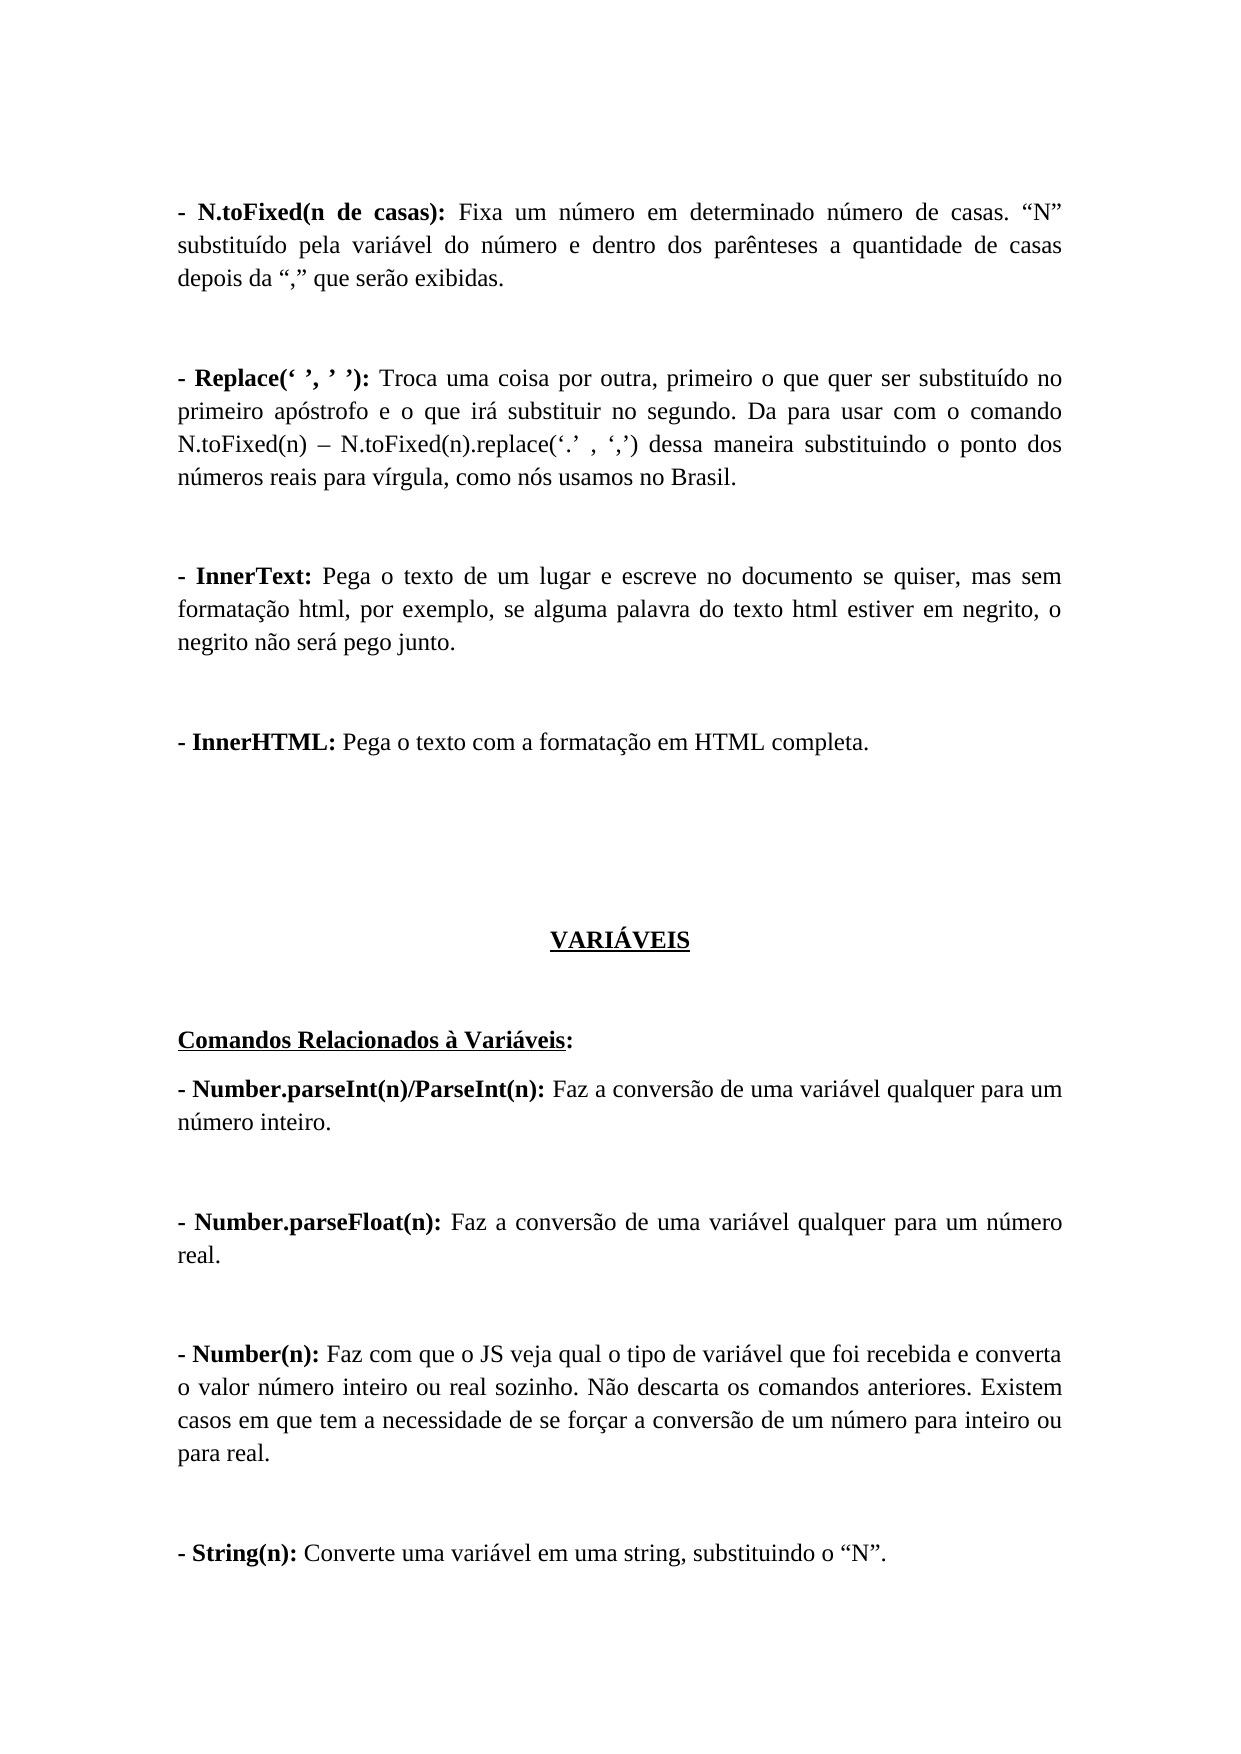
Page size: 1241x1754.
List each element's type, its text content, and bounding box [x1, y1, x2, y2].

text - InnerHTML: Pega o texto com a formatação em HTML completa. [177, 727, 1063, 755]
text - InnerText: Pega o texto de um lugar e escreve no documento se quiser, mas sem formatação html, por exemplo, se alguma palavra do texto html estiver em negrito, o negrito não será pego junto. [177, 561, 1063, 656]
text Comandos Relacionados à Variáveis: [177, 1025, 1063, 1053]
text VARIÁVEIS [177, 925, 1063, 954]
text - N.toFixed(n de casas): Fixa um número em determinado número de casas. “N” substituído pela variável do número e dentro dos parênteses a quantidade de casas depois da “,” que serão exibidas. [177, 197, 1063, 292]
text - String(n): Converte uma variável em uma string, substituindo o “N”. [177, 1538, 1063, 1566]
text - Number(n): Faz com que o JS veja qual o tipo de variável que foi recebida e converta o valor número inteiro ou real sozinho. Não descarta os comandos anteriores. Existem casos em que tem a necessidade de se forçar a conversão de um número para inteiro ou para real. [177, 1339, 1063, 1467]
text - Number.parseInt(n)/ParseInt(n): Faz a conversão de uma variável qualquer para um número inteiro. [177, 1074, 1063, 1136]
text - Replace(‘ ’, ’ ’): Troca uma coisa por outra, primeiro o que quer ser substituído no primeiro apóstrofo e o que irá substituir no segundo. Da para usar com o comando N.toFixed(n) – N.toFixed(n).replace(‘.’ , ‘,’) dessa maneira substituindo o ponto dos números reais para vírgula, como nós usamos no Brasil. [177, 363, 1063, 491]
text - Number.parseFloat(n): Faz a conversão de uma variável qualquer para um número real. [177, 1207, 1063, 1268]
